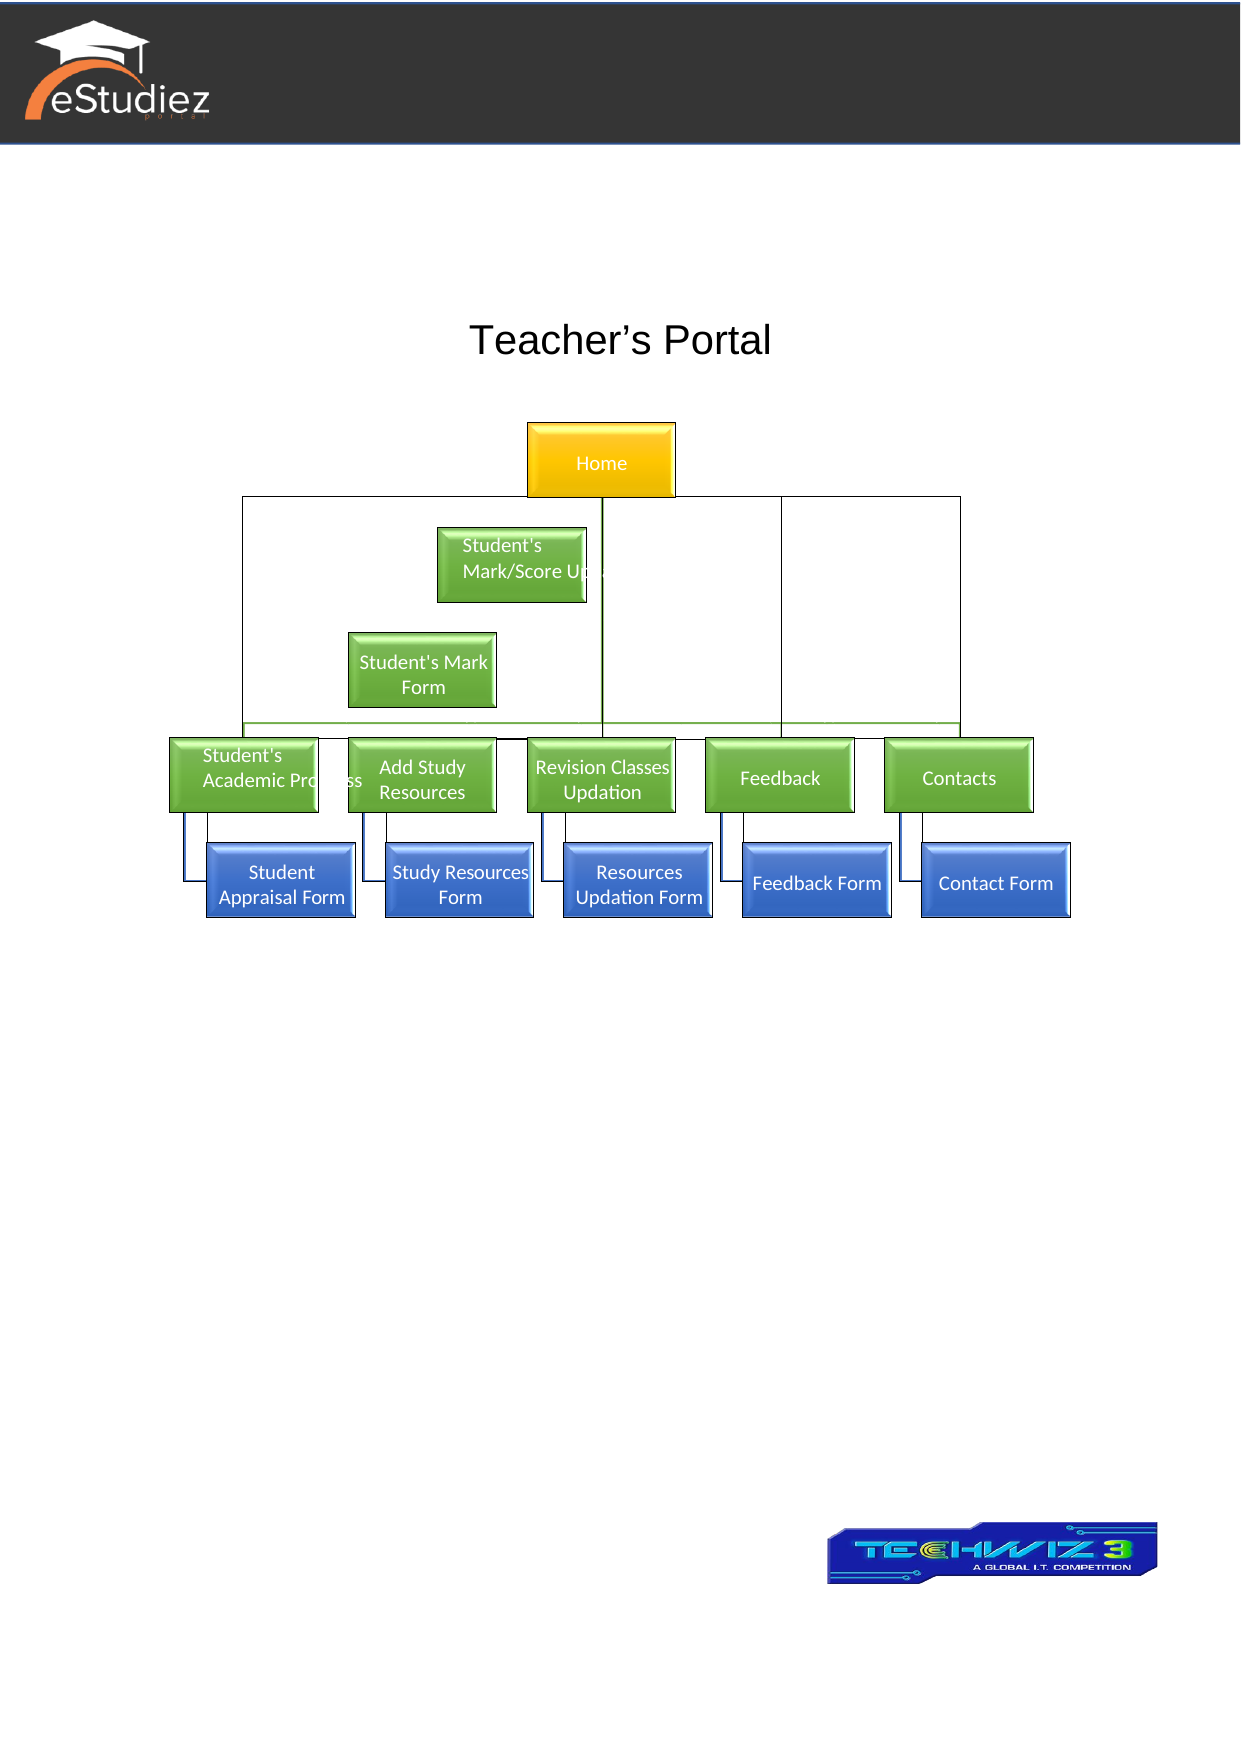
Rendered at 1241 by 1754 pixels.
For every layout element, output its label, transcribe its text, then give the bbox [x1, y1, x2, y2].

picture [922, 843, 1070, 917]
picture [528, 423, 675, 497]
picture [743, 843, 891, 917]
picture [243, 497, 602, 738]
picture [363, 813, 386, 881]
picture [900, 813, 922, 881]
picture [885, 738, 1033, 812]
picture [827, 1522, 1158, 1584]
picture [349, 738, 496, 812]
picture [603, 497, 781, 739]
picture [528, 738, 675, 812]
picture [706, 738, 854, 812]
picture [564, 843, 712, 917]
picture [184, 813, 207, 881]
picture [170, 738, 318, 812]
picture [25, 20, 213, 124]
text Teacher’s Portal [352, 316, 889, 363]
picture [386, 843, 533, 917]
picture [207, 843, 355, 917]
picture [782, 497, 960, 738]
picture [542, 813, 565, 881]
picture [721, 813, 743, 881]
